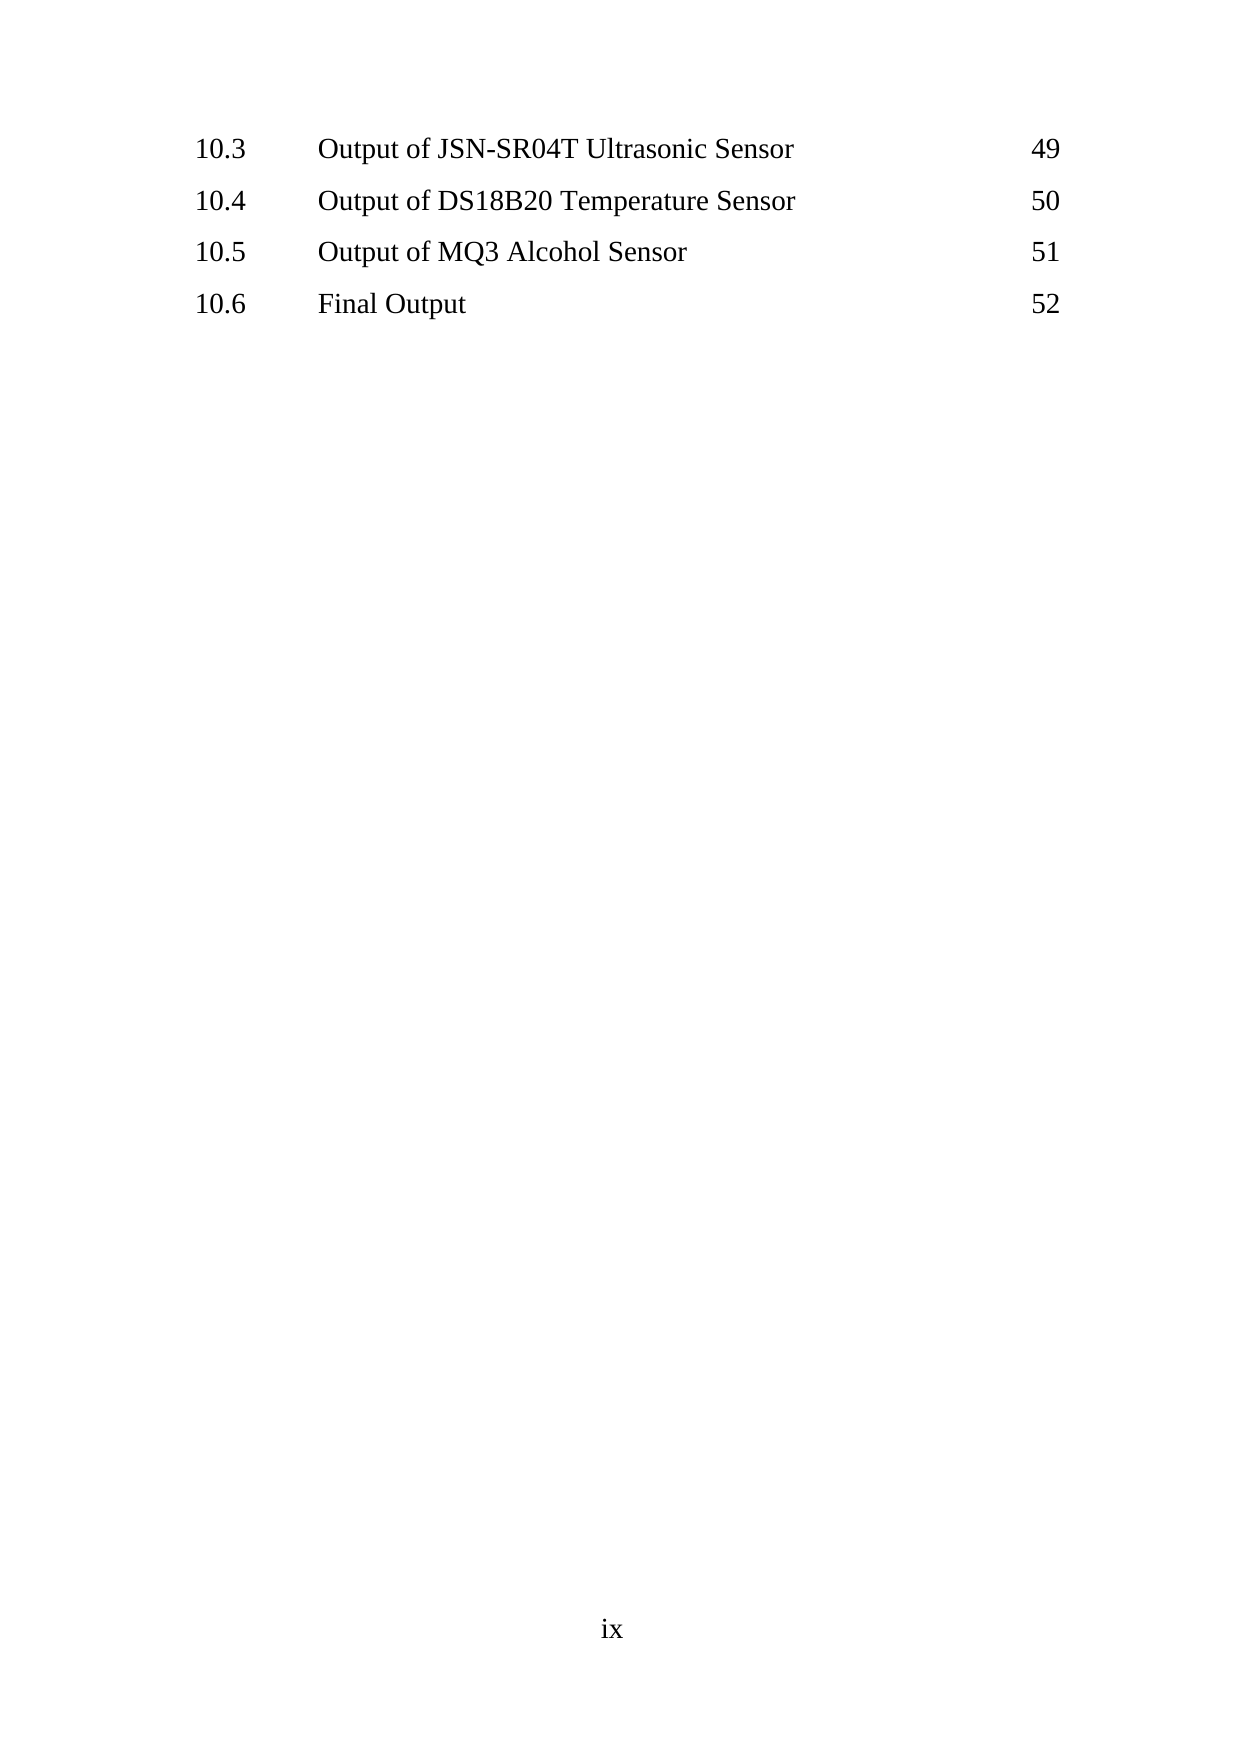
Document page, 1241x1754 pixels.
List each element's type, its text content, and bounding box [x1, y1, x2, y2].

table_cell Output of DS18B20 Temperature Sensor [295, 169, 907, 220]
table_cell Final Output [295, 272, 907, 1605]
table_header 10.3 [148, 117, 294, 168]
table_header Output of JSN-SR04T Ultrasonic Sensor [295, 117, 907, 168]
table_cell 10.6 [148, 272, 294, 1605]
table_header 49 [907, 117, 1132, 168]
table_cell Output of MQ3 Alcohol Sensor [295, 220, 907, 272]
table_cell 51 [907, 220, 1132, 272]
table_cell 50 [907, 169, 1132, 220]
table_cell 10.5 [148, 220, 294, 272]
table_cell 10.4 [148, 169, 294, 220]
table_cell 52 [907, 272, 1132, 1605]
